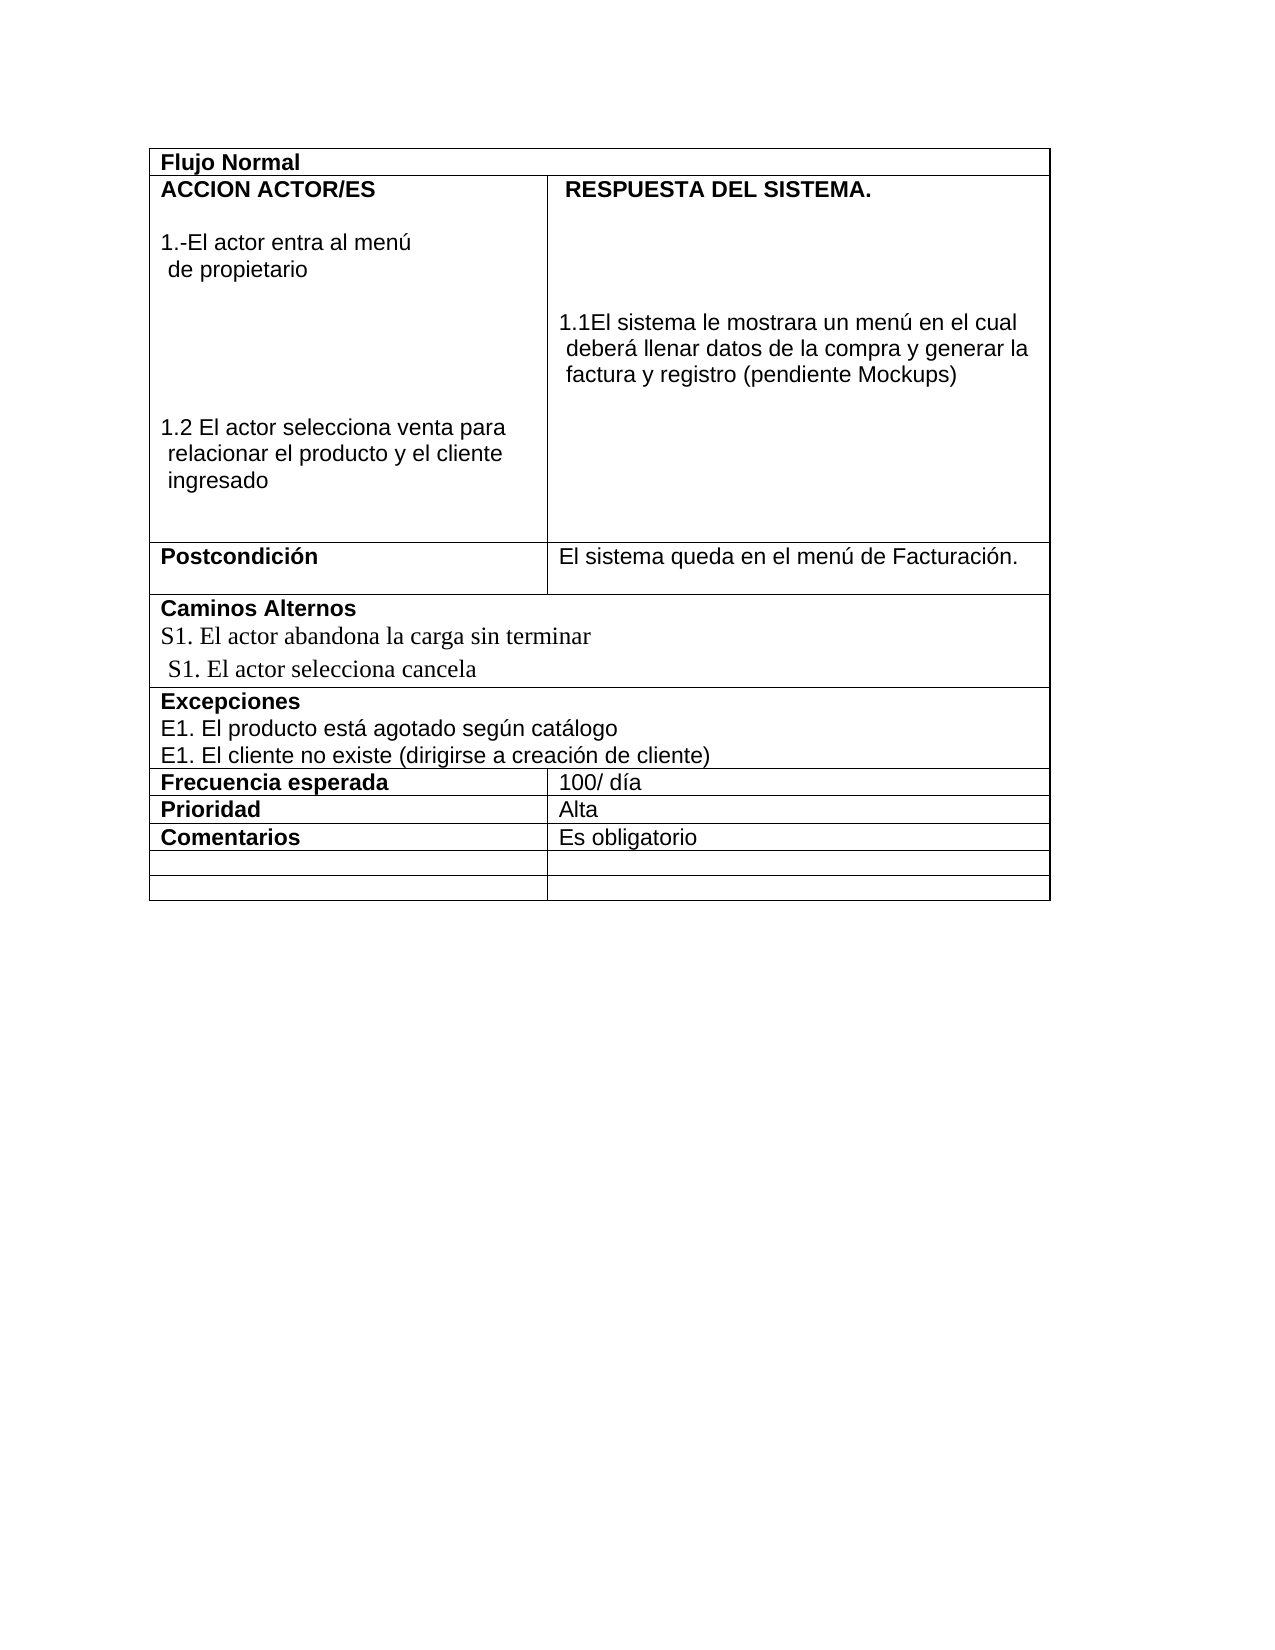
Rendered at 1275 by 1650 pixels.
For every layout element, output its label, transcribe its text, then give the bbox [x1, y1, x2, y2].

table_cell Es obligatorio [548, 824, 1049, 850]
table_cell Flujo Normal [150, 149, 1049, 175]
table_cell [150, 876, 547, 900]
table_cell [548, 851, 1049, 875]
table_cell [548, 876, 1049, 900]
table_cell Caminos Alternos S1. El actor abandona la carga sin terminar S1. El actor selecciona cancela [150, 595, 1049, 687]
table_cell 100/ día [548, 769, 1049, 795]
table_cell Prioridad [150, 796, 547, 823]
table_cell El sistema queda en el menú de Facturación. [548, 543, 1049, 594]
table_cell Frecuencia esperada [150, 769, 547, 795]
table_cell Postcondición [150, 543, 547, 594]
table_cell Excepciones E1. El producto está agotado según catálogo E1. El cliente no existe (dirigirse a creación de cliente) [150, 688, 1049, 768]
table_cell Alta [548, 796, 1049, 823]
table_cell RESPUESTA DEL SISTEMA. 1.1El sistema le mostrara un menú en el cual deberá llenar datos de la compra y generar la factura y registro (pendiente Mockups) [548, 176, 1049, 542]
table_cell [150, 851, 547, 875]
table_cell ACCION ACTOR/ES 1.-El actor entra al menú de propietario 1.2 El actor selecciona venta para relacionar el producto y el cliente ingresado [150, 176, 547, 542]
table_cell Comentarios [150, 824, 547, 850]
